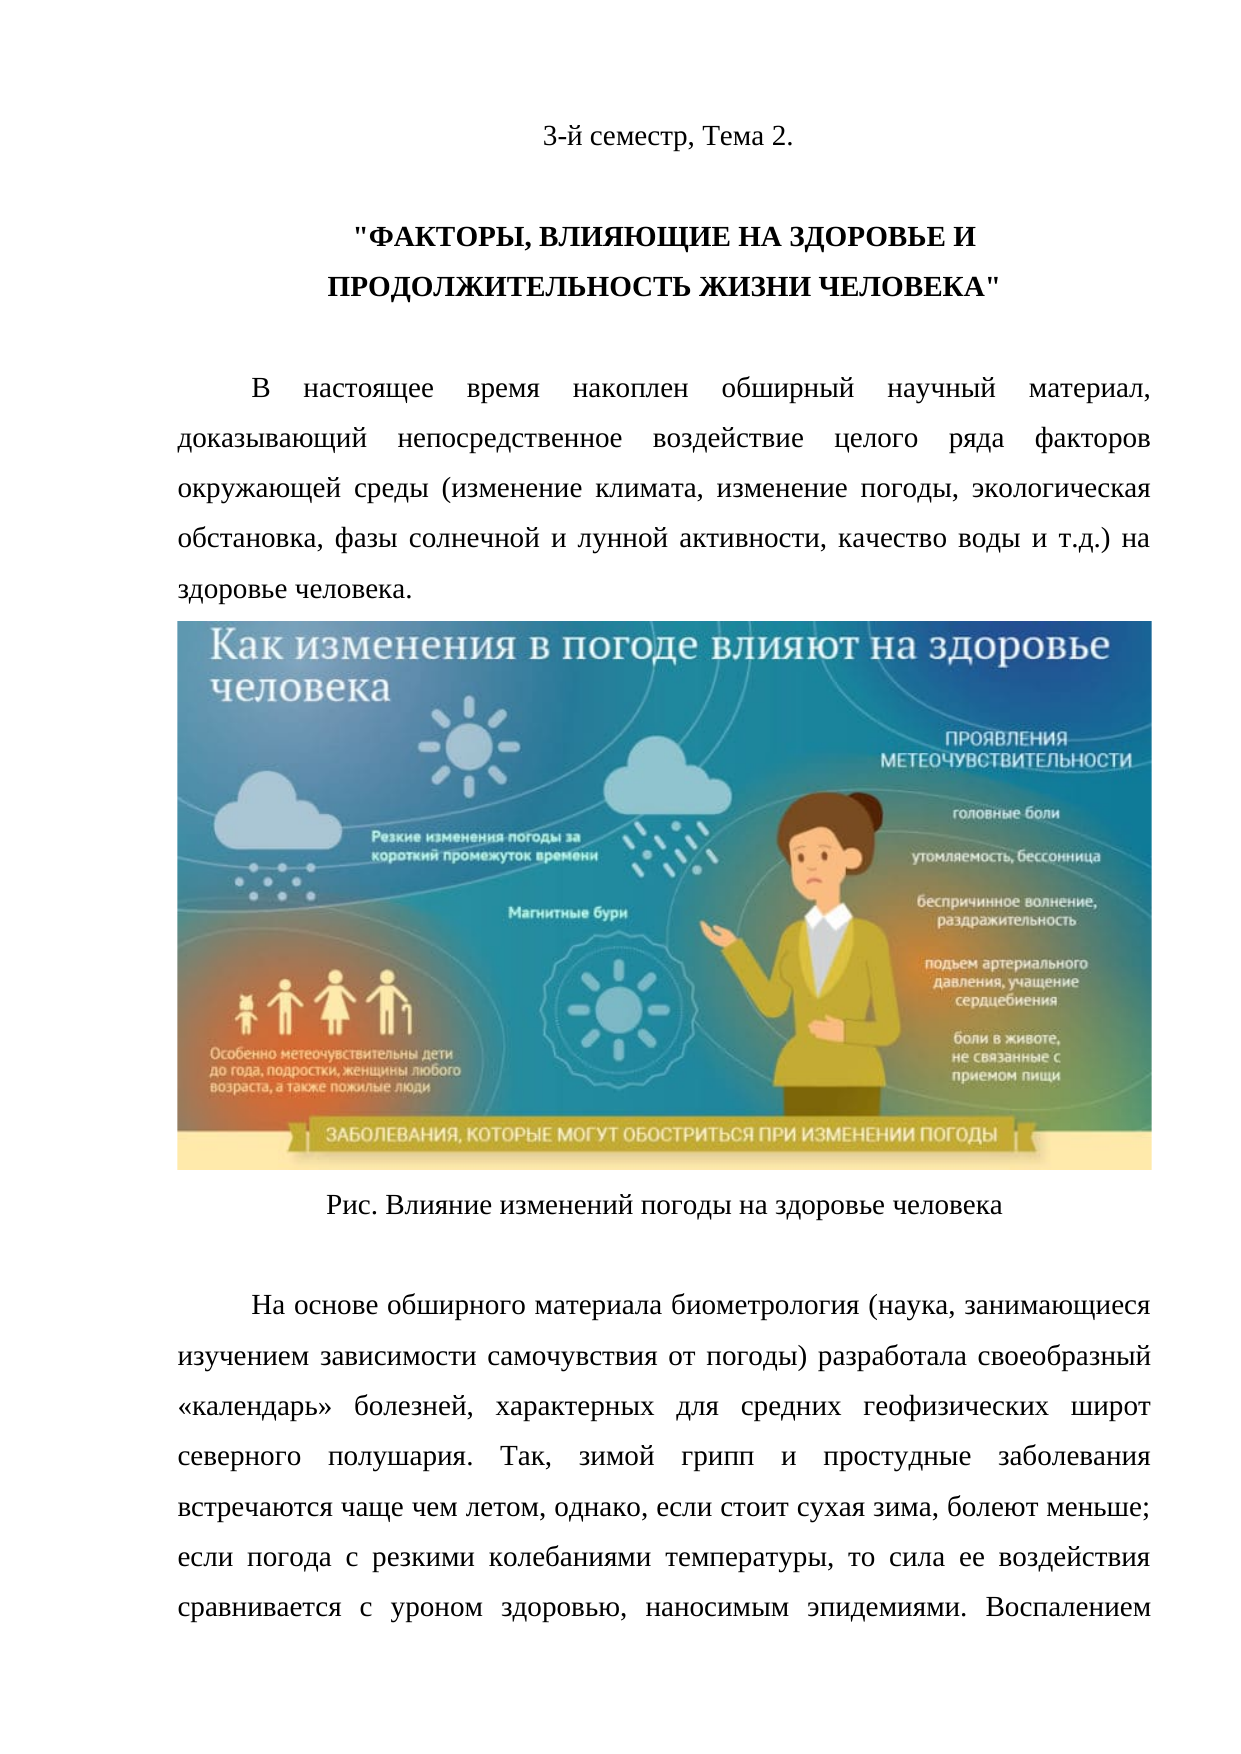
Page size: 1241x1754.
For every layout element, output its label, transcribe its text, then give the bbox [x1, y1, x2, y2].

text 3-й семестр, Тема 2. [177, 118, 1152, 152]
text В настоящее время накоплен обширный научный материал, доказывающий непосредственное воздействие целого ряда факторов окружающей среды (изменение климата, изменение погоды, экологическая обстановка, фазы солнечной и лунной активности, качество воды и т.д.) на здоровье человека. [177, 370, 1152, 604]
text "ФАКТОРЫ, ВЛИЯЮЩИЕ НА ЗДОРОВЬЕ И ПРОДОЛЖИТЕЛЬНОСТЬ ЖИЗНИ ЧЕЛОВЕКА" [177, 219, 1152, 303]
picture [177, 621, 1152, 1170]
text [177, 1287, 1152, 1623]
text Рис. Влияние изменений погоды на здоровье человека [177, 1187, 1152, 1220]
